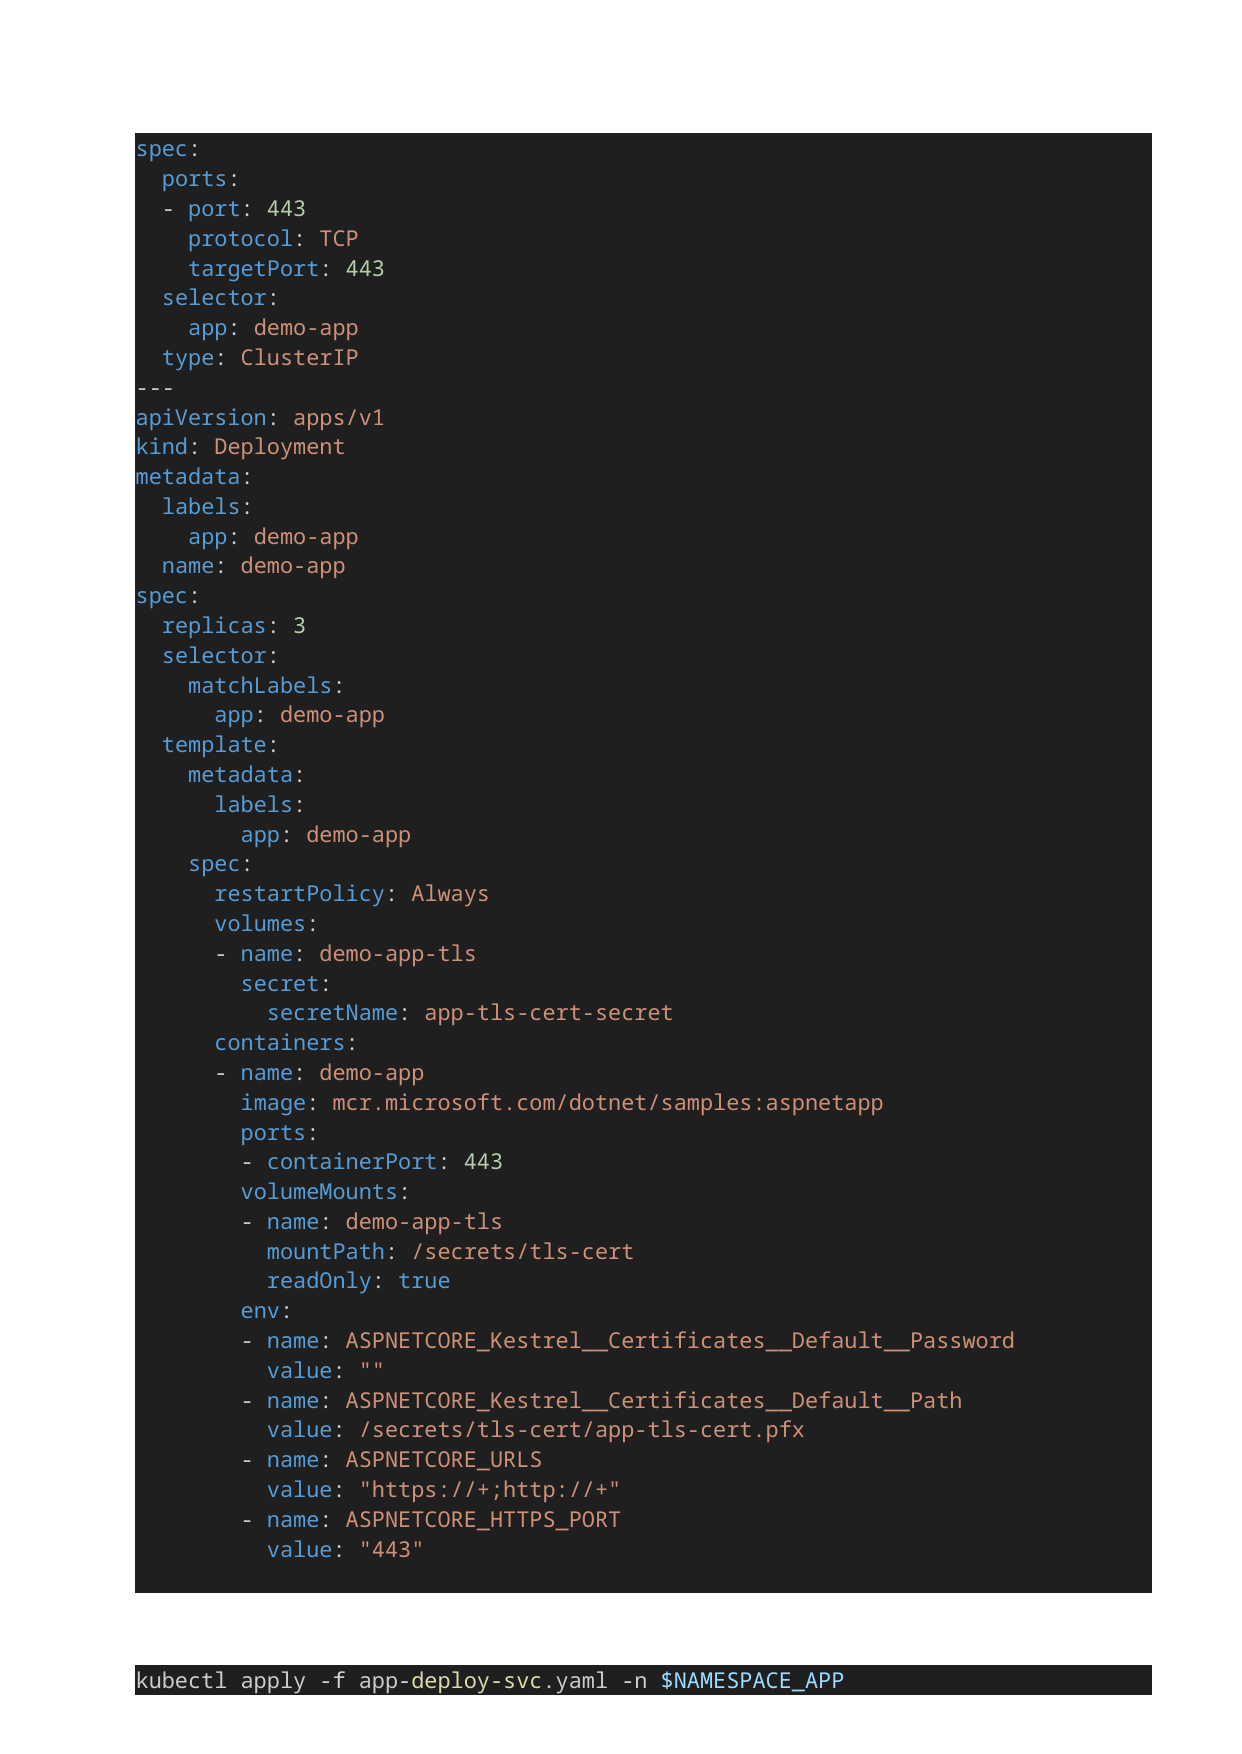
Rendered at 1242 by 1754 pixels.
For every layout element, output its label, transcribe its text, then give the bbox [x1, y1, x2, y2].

text replicas: 3 [135, 610, 1152, 640]
text metadata: [135, 759, 1152, 789]
text type: ClusterIP [135, 342, 1152, 372]
text labels: [135, 789, 1152, 818]
text kind: Deployment [135, 431, 1152, 461]
text selector: [135, 640, 1152, 669]
text value: "" [135, 1355, 1152, 1384]
text ports: [135, 163, 1152, 193]
text --- [135, 372, 1152, 401]
text ports: [135, 1116, 1152, 1146]
text app: demo-app [135, 312, 1152, 342]
text secret: [135, 967, 1152, 997]
text mountPath: /secrets/tls-cert [135, 1236, 1152, 1265]
text targetPort: 443 [135, 252, 1152, 282]
text secretName: app-tls-cert-secret [135, 997, 1152, 1027]
text readOnly: true [135, 1265, 1152, 1295]
text spec: [135, 848, 1152, 878]
text - name: ASPNETCORE_Kestrel__Certificates__Default__Path [135, 1384, 1152, 1414]
text value: "443" [135, 1533, 1152, 1563]
text value: "https://+;http://+" [135, 1474, 1152, 1504]
text labels: [135, 491, 1152, 521]
text volumes: [135, 908, 1152, 938]
text image: mcr.microsoft.com/dotnet/samples:aspnetapp [135, 1087, 1152, 1116]
text - containerPort: 443 [135, 1146, 1152, 1176]
text - name: demo-app-tls [135, 1206, 1152, 1236]
text app: demo-app [135, 699, 1152, 729]
text env: [135, 1295, 1152, 1325]
text template: [135, 729, 1152, 759]
text metadata: [135, 461, 1152, 491]
text apiVersion: apps/v1 [135, 401, 1152, 431]
text volumeMounts: [135, 1176, 1152, 1206]
text selector: [135, 282, 1152, 312]
text - name: demo-app [135, 1057, 1152, 1087]
text - port: 443 [135, 193, 1152, 223]
text app: demo-app [135, 521, 1152, 550]
text - name: demo-app-tls [135, 938, 1152, 967]
text protocol: TCP [135, 223, 1152, 252]
text - name: ASPNETCORE_HTTPS_PORT [135, 1504, 1152, 1533]
text app: demo-app [135, 818, 1152, 848]
text value: /secrets/tls-cert/app-tls-cert.pfx [135, 1414, 1152, 1444]
text restartPolicy: Always [135, 878, 1152, 908]
text - name: ASPNETCORE_URLS [135, 1444, 1152, 1474]
text kubectl apply -f app-deploy-svc.yaml -n $NAMESPACE_APP [135, 1665, 1152, 1695]
text - name: ASPNETCORE_Kestrel__Certificates__Default__Password [135, 1325, 1152, 1355]
text spec: [135, 133, 1152, 163]
text name: demo-app [135, 550, 1152, 580]
text matchLabels: [135, 669, 1152, 699]
text spec: [135, 580, 1152, 610]
text containers: [135, 1027, 1152, 1057]
